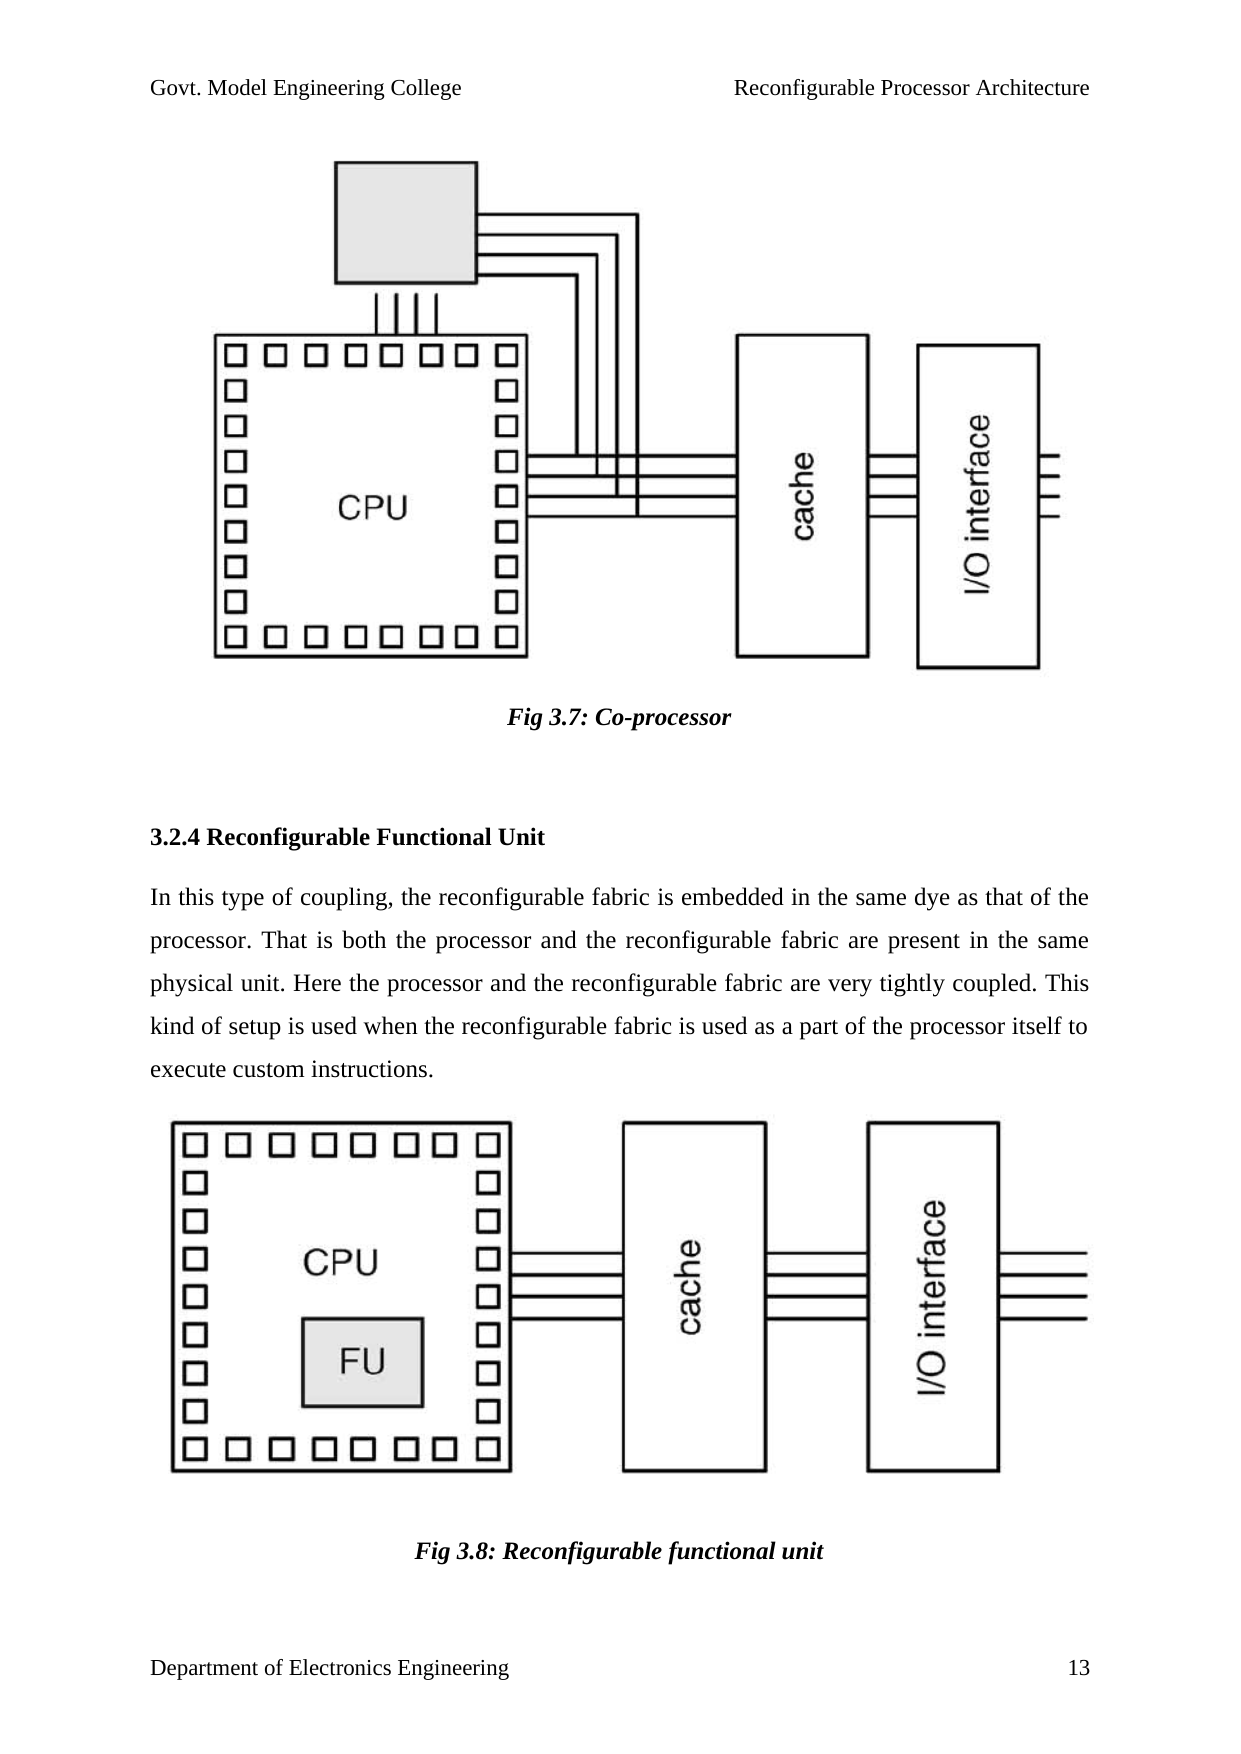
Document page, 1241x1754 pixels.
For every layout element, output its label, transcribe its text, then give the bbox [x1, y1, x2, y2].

text In this type of coupling, the reconfigurable fabric is embedded in the same dye as that of the processor. That is both the processor and the reconfigurable fabric are present in the same physical unit. Here the processor and the reconfigurable fabric are very tightly coupled. This kind of setup is used when the reconfigurable fabric is used as a part of the processor itself to execute custom instructions. [150, 882, 1090, 1083]
picture [153, 1096, 1094, 1491]
text 3.2.4 Reconfigurable Functional Unit [150, 822, 1090, 851]
picture [171, 153, 1112, 681]
